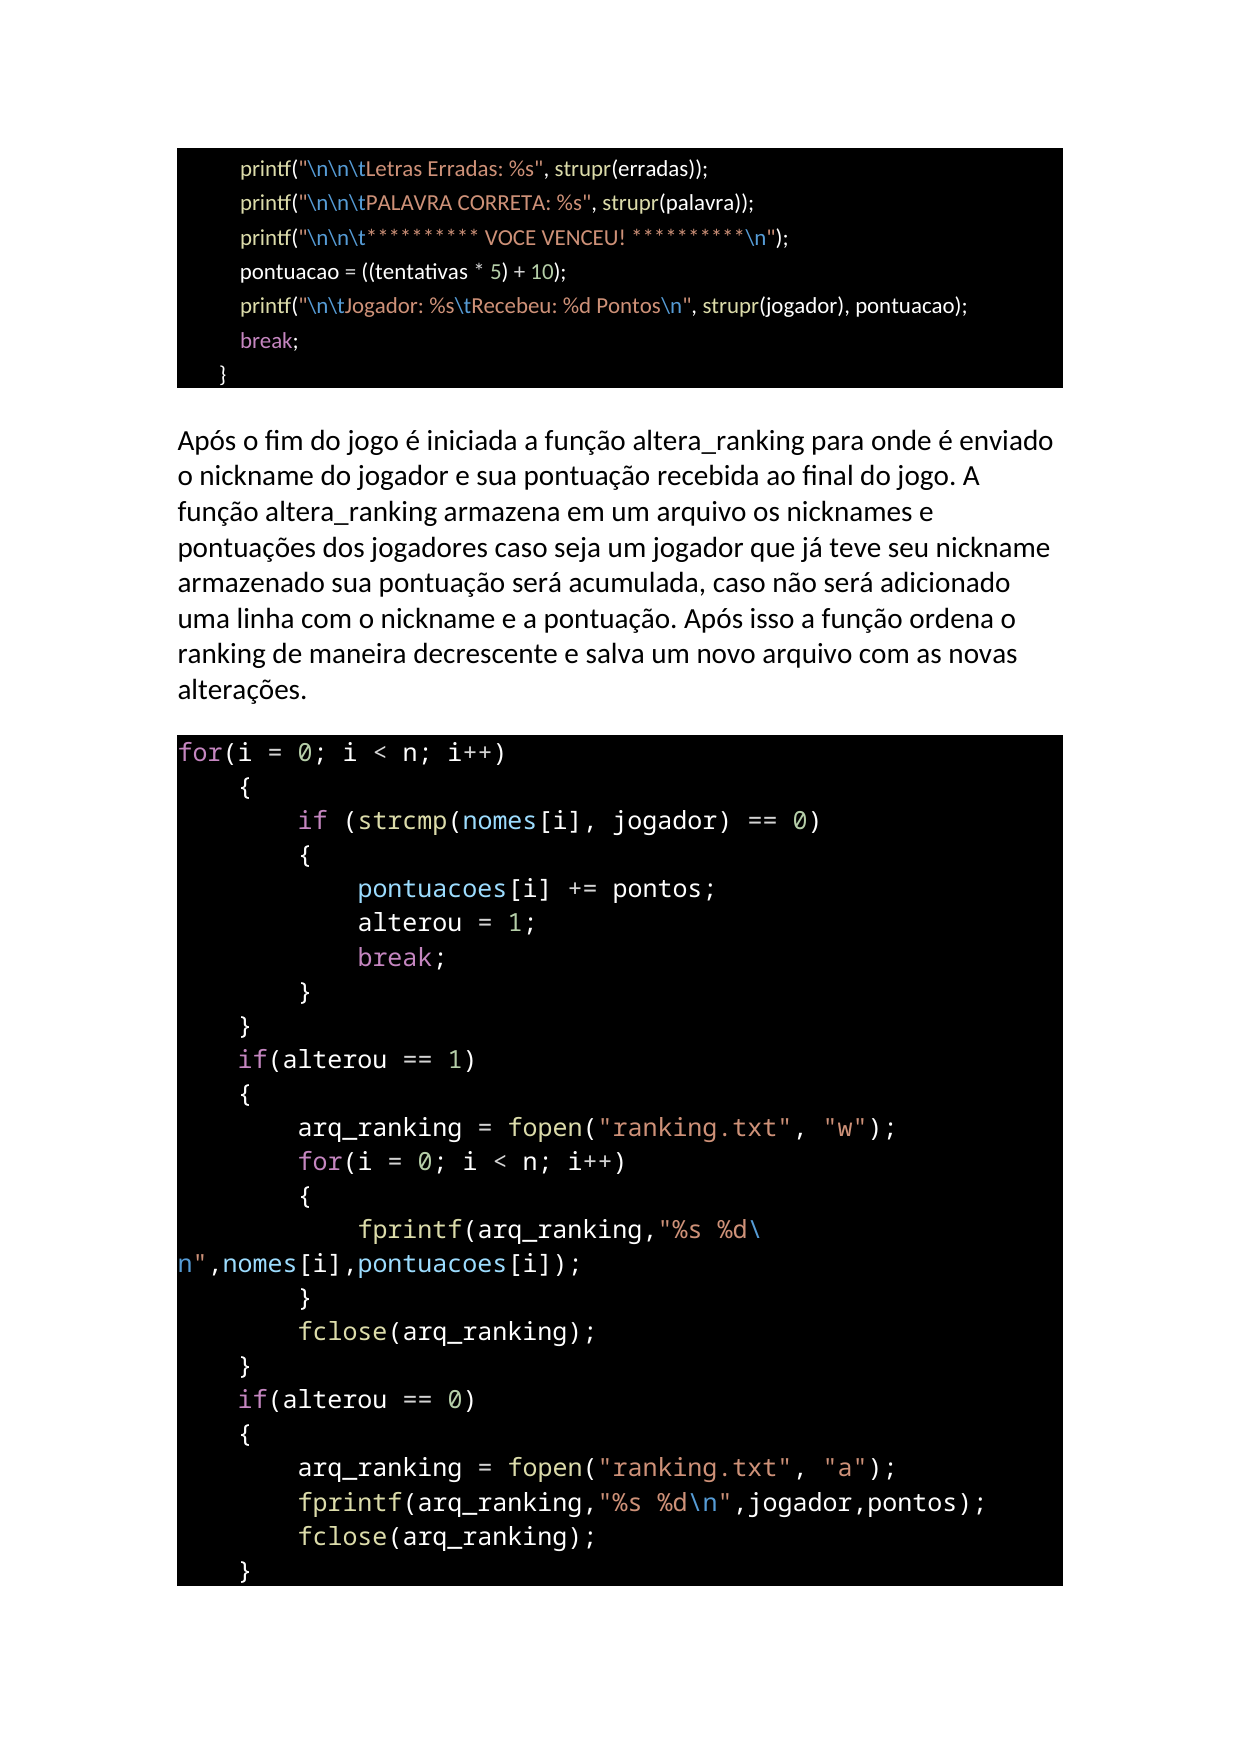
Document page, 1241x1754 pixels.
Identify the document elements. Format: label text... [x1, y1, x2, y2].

text fprintf(arq_ranking,"%s %d\n",nomes[i],pontuacoes[i]); [177, 1212, 1063, 1280]
text for(i = 0; i < n; i++) [177, 1143, 1063, 1178]
text } [177, 354, 1063, 388]
text if(alterou == 1) [177, 1041, 1063, 1075]
text { [177, 1178, 1063, 1212]
text Após o fim do jogo é iniciada a função altera_ranking para onde é enviado o nickname do jogador e sua pontuação recebida ao final do jogo. A função altera_ranking armazena em um arquivo os nicknames e pontuações dos jogadores caso seja um jogador que já teve seu nickname armazenado sua pontuação será acumulada, caso não será adicionado uma linha com o nickname e a pontuação. Após isso a função ordena o ranking de maneira decrescente e salva um novo arquivo com as novas alterações. [177, 422, 1063, 707]
text } [177, 1280, 1063, 1314]
text { [177, 837, 1063, 871]
text printf("\n\n\t********** VOCE VENCEU! **********\n"); [177, 216, 1063, 251]
text printf("\n\n\tPALAVRA CORRETA: %s", strupr(palavra)); [177, 182, 1063, 216]
text printf("\n\tJogador: %s\tRecebeu: %d Pontos\n", strupr(jogador), pontuacao); [177, 285, 1063, 319]
text } [177, 1007, 1063, 1041]
text } [177, 1348, 1063, 1382]
text } [177, 973, 1063, 1007]
text arq_ranking = fopen("ranking.txt", "w"); [177, 1109, 1063, 1143]
text printf("\n\n\tLetras Erradas: %s", strupr(erradas)); [177, 148, 1063, 182]
text } [177, 1552, 1063, 1586]
text for(i = 0; i < n; i++) [177, 735, 1063, 769]
text { [177, 769, 1063, 803]
text fprintf(arq_ranking,"%s %d\n",jogador,pontos); [177, 1484, 1063, 1518]
text break; [177, 939, 1063, 973]
text { [177, 1416, 1063, 1450]
text fclose(arq_ranking); [177, 1314, 1063, 1348]
text if (strcmp(nomes[i], jogador) == 0) [177, 803, 1063, 837]
text alterou = 1; [177, 905, 1063, 939]
text pontuacao = ((tentativas * 5) + 10); [177, 251, 1063, 285]
text fclose(arq_ranking); [177, 1518, 1063, 1552]
text arq_ranking = fopen("ranking.txt", "a"); [177, 1450, 1063, 1484]
text pontuacoes[i] += pontos; [177, 871, 1063, 905]
text break; [177, 319, 1063, 354]
text if(alterou == 0) [177, 1382, 1063, 1416]
text { [177, 1075, 1063, 1109]
